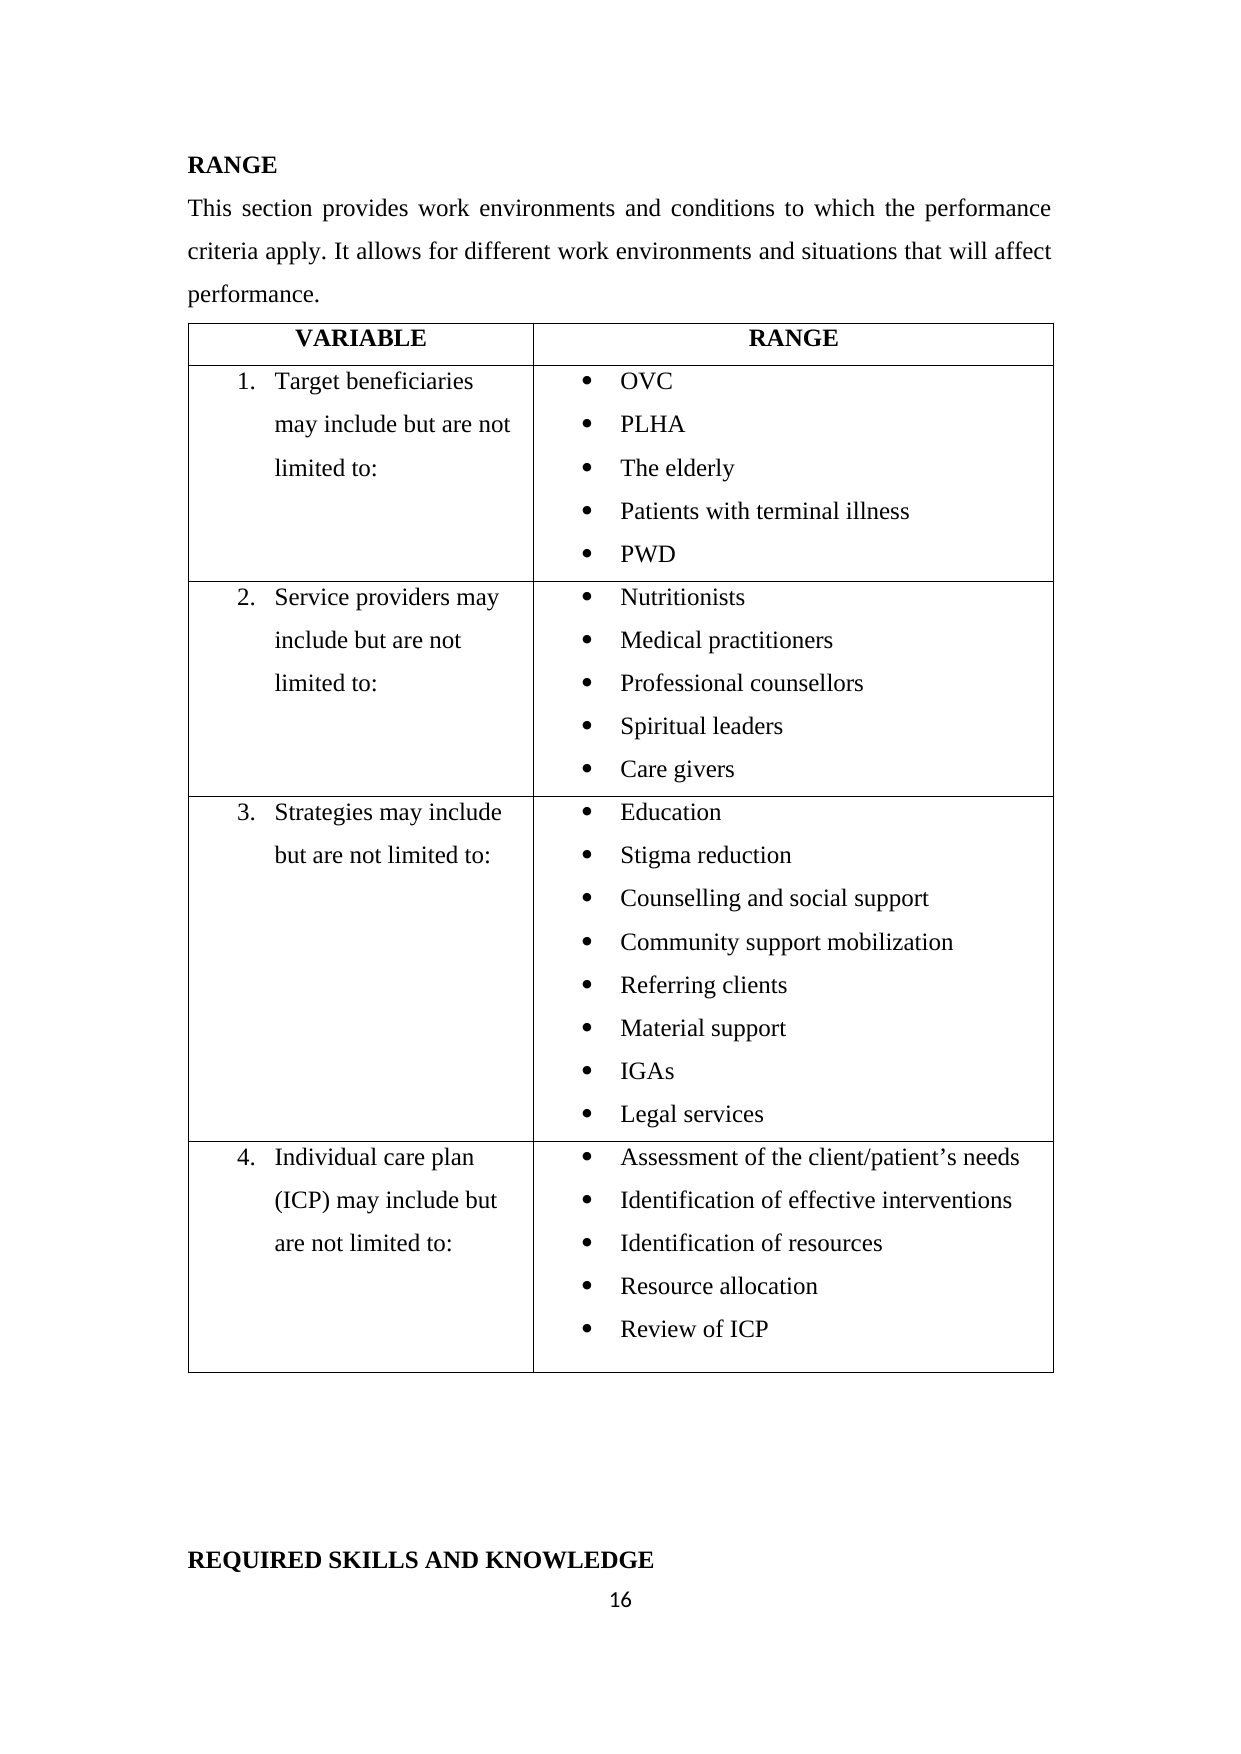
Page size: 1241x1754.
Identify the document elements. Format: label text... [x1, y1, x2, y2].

text REQUIRED SKILLS AND KNOWLEDGE [187, 1545, 1053, 1574]
table_header RANGE [534, 324, 1053, 365]
table_cell Service providers may include but are not limited to: [189, 582, 533, 796]
table_cell Strategies may include but are not limited to: [189, 797, 533, 1141]
text This section provides work environments and conditions to which the performance criteria apply. It allows for different work environments and situations that will affect performance. [187, 193, 1053, 308]
table_cell Target beneficiaries may include but are not limited to: [189, 366, 533, 581]
table_cell Assessment of the client/patient’s needs Identification of effective interventions Identification of resources Resource allocation Review of ICP [534, 1142, 1053, 1372]
table_cell Nutritionists Medical practitioners Professional counsellors Spiritual leaders Care givers [534, 582, 1053, 796]
table_cell OVC PLHA The elderly Patients with terminal illness PWD [534, 366, 1053, 581]
text RANGE [187, 150, 1053, 179]
table_cell Individual care plan (ICP) may include but are not limited to: [189, 1142, 533, 1372]
table_header VARIABLE [189, 324, 533, 365]
table_cell Education Stigma reduction Counselling and social support Community support mobilization Referring clients Material support IGAs Legal services [534, 797, 1053, 1141]
